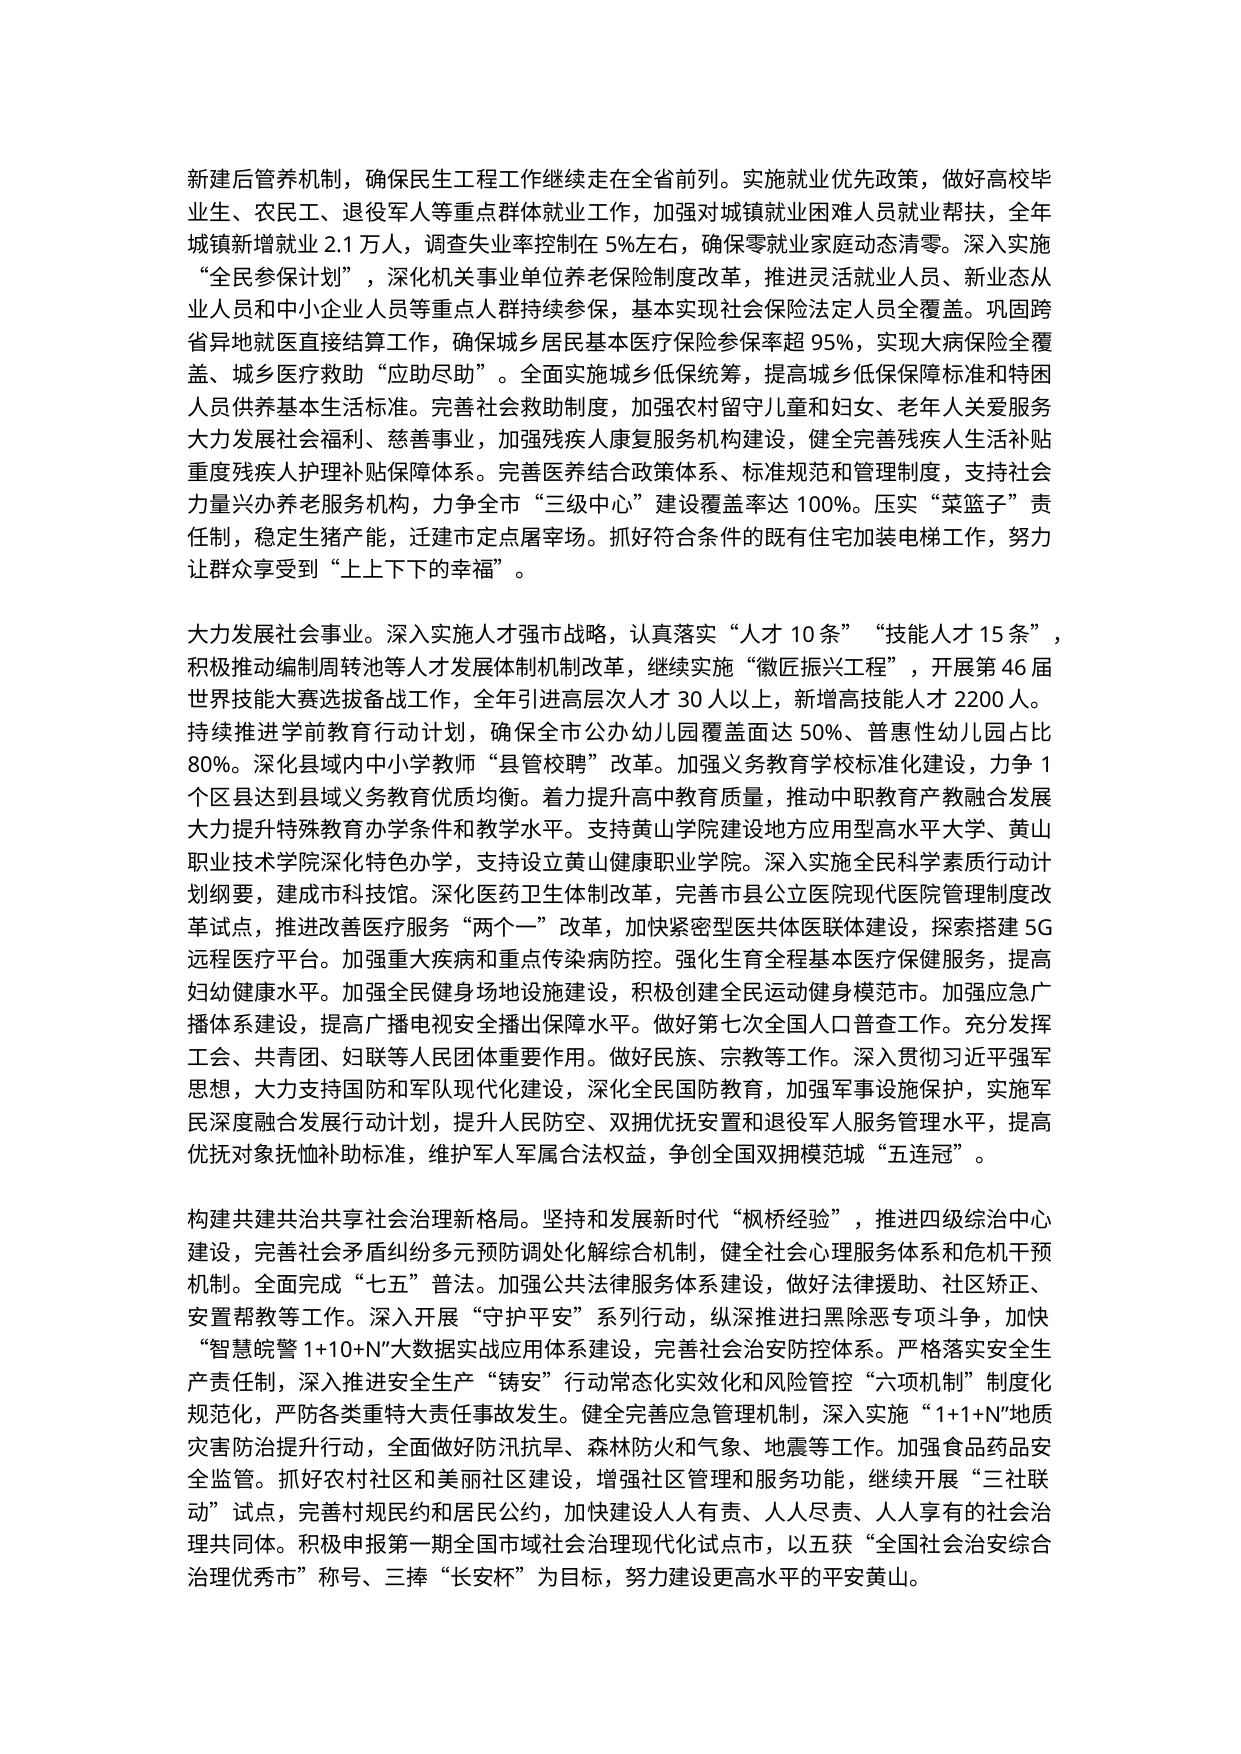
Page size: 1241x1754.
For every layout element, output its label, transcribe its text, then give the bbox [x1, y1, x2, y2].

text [187, 162, 1053, 584]
text 大力发展社会事业。深入实施人才强市战略，认真落实“人才10条”“技能人才15条”，积极推动编制周转池等人才发展体制机制改革，继续实施“徽匠振兴工程”，开展第46届世界技能大赛选拔备战工作，全年引进高层次人才30人以上，新增高技能人才2200人。持续推进学前教育行动计划，确保全市公办幼儿园覆盖面达50%、普惠性幼儿园占比80%。深化县域内中小学教师“县管校聘”改革。加强义务教育学校标准化建设，力争1个区县达到县域义务教育优质均衡。着力提升高中教育质量，推动中职教育产教融合发展。大力提升特殊教育办学条件和教学水平。支持黄山学院建设地方应用型高水平大学、黄山职业技术学院深化特色办学，支持设立黄山健康职业学院。深入实施全民科学素质行动计划纲要，建成市科技馆。深化医药卫生体制改革，完善市县公立医院现代医院管理制度改革试点，推进改善医疗服务“两个一”改革，加快紧密型医共体医联体建设，探索搭建5G远程医疗平台。加强重大疾病和重点传染病防控。强化生育全程基本医疗保健服务，提高妇幼健康水平。加强全民健身场地设施建设，积极创建全民运动健身模范市。加强应急广播体系建设，提高广播电视安全播出保障水平。做好第七次全国人口普查工作。充分发挥工会、共青团、妇联等人民团体重要作用。做好民族、宗教等工作。深入贯彻习近平强军思想，大力支持国防和军队现代化建设，深化全民国防教育，加强军事设施保护，实施军民深度融合发展行动计划，提升人民防空、双拥优抚安置和退役军人服务管理水平，提高优抚对象抚恤补助标准，维护军人军属合法权益，争创全国双拥模范城“五连冠”。 [187, 617, 1053, 1169]
text 构建共建共治共享社会治理新格局。坚持和发展新时代“枫桥经验”，推进四级综治中心建设，完善社会矛盾纠纷多元预防调处化解综合机制，健全社会心理服务体系和危机干预机制。全面完成“七五”普法。加强公共法律服务体系建设，做好法律援助、社区矫正、安置帮教等工作。深入开展“守护平安”系列行动，纵深推进扫黑除恶专项斗争，加快“智慧皖警1+10+N”大数据实战应用体系建设，完善社会治安防控体系。严格落实安全生产责任制，深入推进安全生产“铸安”行动常态化实效化和风险管控“六项机制”制度化规范化，严防各类重特大责任事故发生。健全完善应急管理机制，深入实施“1+1+N”地质灾害防治提升行动，全面做好防汛抗旱、森林防火和气象、地震等工作。加强食品药品安全监管。抓好农村社区和美丽社区建设，增强社区管理和服务功能，继续开展“三社联动”试点，完善村规民约和居民公约，加快建设人人有责、人人尽责、人人享有的社会治理共同体。积极申报第一期全国市域社会治理现代化试点市，以五获“全国社会治安综合治理优秀市”称号、三捧“长安杯”为目标，努力建设更高水平的平安黄山。 [187, 1202, 1053, 1592]
